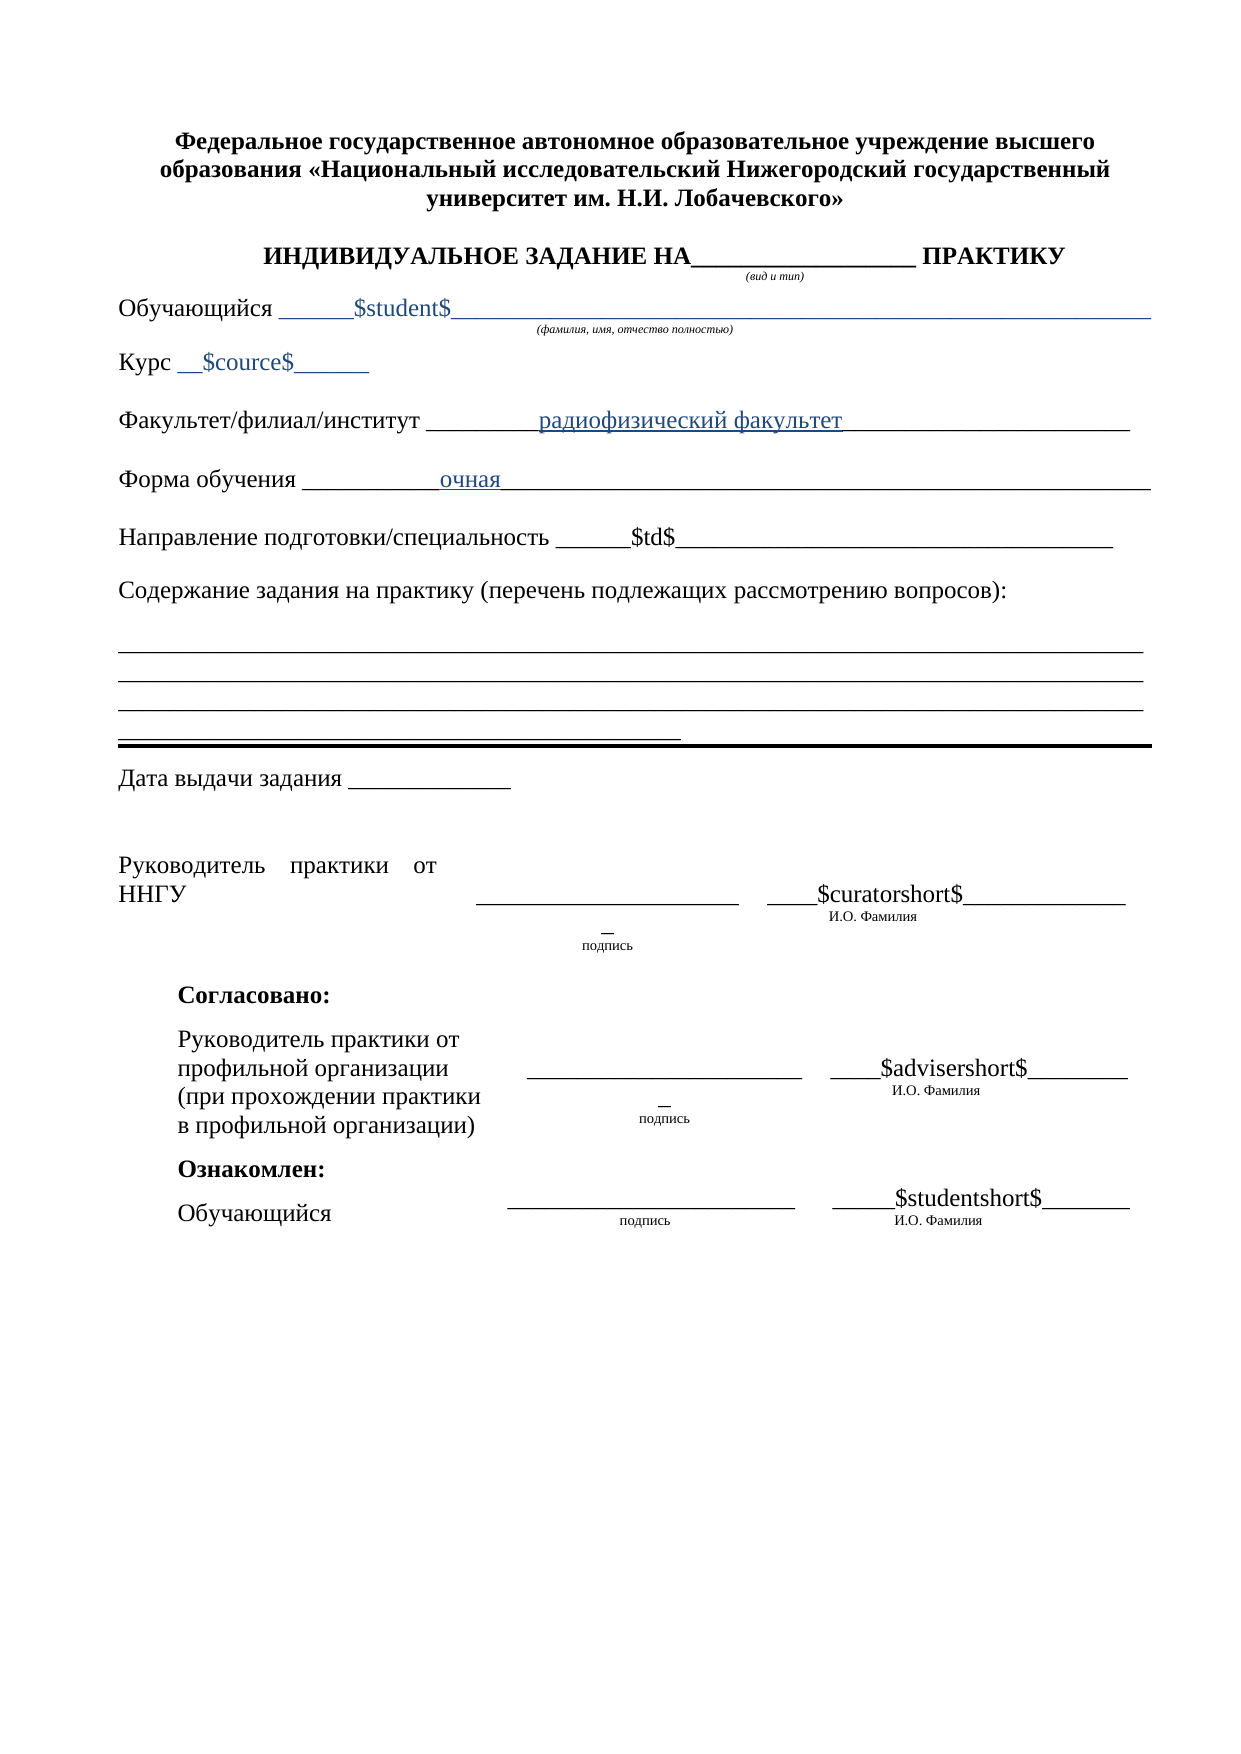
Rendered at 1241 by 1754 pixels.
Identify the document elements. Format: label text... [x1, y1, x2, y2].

text Курс __$cource$______ [118, 347, 1152, 376]
text Обучающийся ______$student$________________________________________________________ [118, 293, 1152, 322]
table_header ____$curatorshort$_____________ И.О. Фамилия [756, 835, 1137, 965]
table_header ______________________ подпись [459, 835, 756, 965]
table_header Руководитель практики от ННГУ [107, 835, 458, 965]
text (фамилия, имя, отчество полностью) [118, 322, 1152, 346]
text Федеральное государственное автономное образовательное учреждение высшего образования «Национальный исследовательский Нижегородский государственный университет им. Н.И. Лобачевского» [118, 126, 1152, 212]
table_header _____$studentshort$_______ И.О. Фамилия [821, 1183, 1163, 1240]
table_header _______________________ подпись [481, 1183, 821, 1240]
text Форма обучения ___________очная____________________________________________________ [118, 464, 1152, 493]
table_header ____$advisershort$________ И.О. Фамилия [819, 1009, 1163, 1139]
text (вид и тип) [118, 269, 1152, 293]
text Факультет/филиал/институт _________радиофизический факультет_______________________ [118, 405, 1152, 434]
table_header _______________________ подпись [509, 1009, 819, 1139]
text Дата выдачи задания _____________ [118, 763, 1141, 791]
table_header Руководитель практики от профильной организации (при прохождении практики в профильной организации) [166, 1009, 509, 1139]
text ___________________________________________________________________________________________________________________________________________________________________________________________________________________________________________________________________________________________________ [118, 627, 1152, 744]
text Согласовано: [177, 980, 1141, 1009]
text индивидуальноЕ ЗАДАНИЕ НА__________________ ПРАКТИКУ [177, 241, 1152, 269]
text Ознакомлен: [177, 1154, 1141, 1183]
text Направление подготовки/специальность ______$td$___________________________________ [118, 522, 1152, 551]
table_header Обучающийся [166, 1183, 481, 1240]
text Содержание задания на практику (перечень подлежащих рассмотрению вопросов): [118, 575, 1032, 603]
